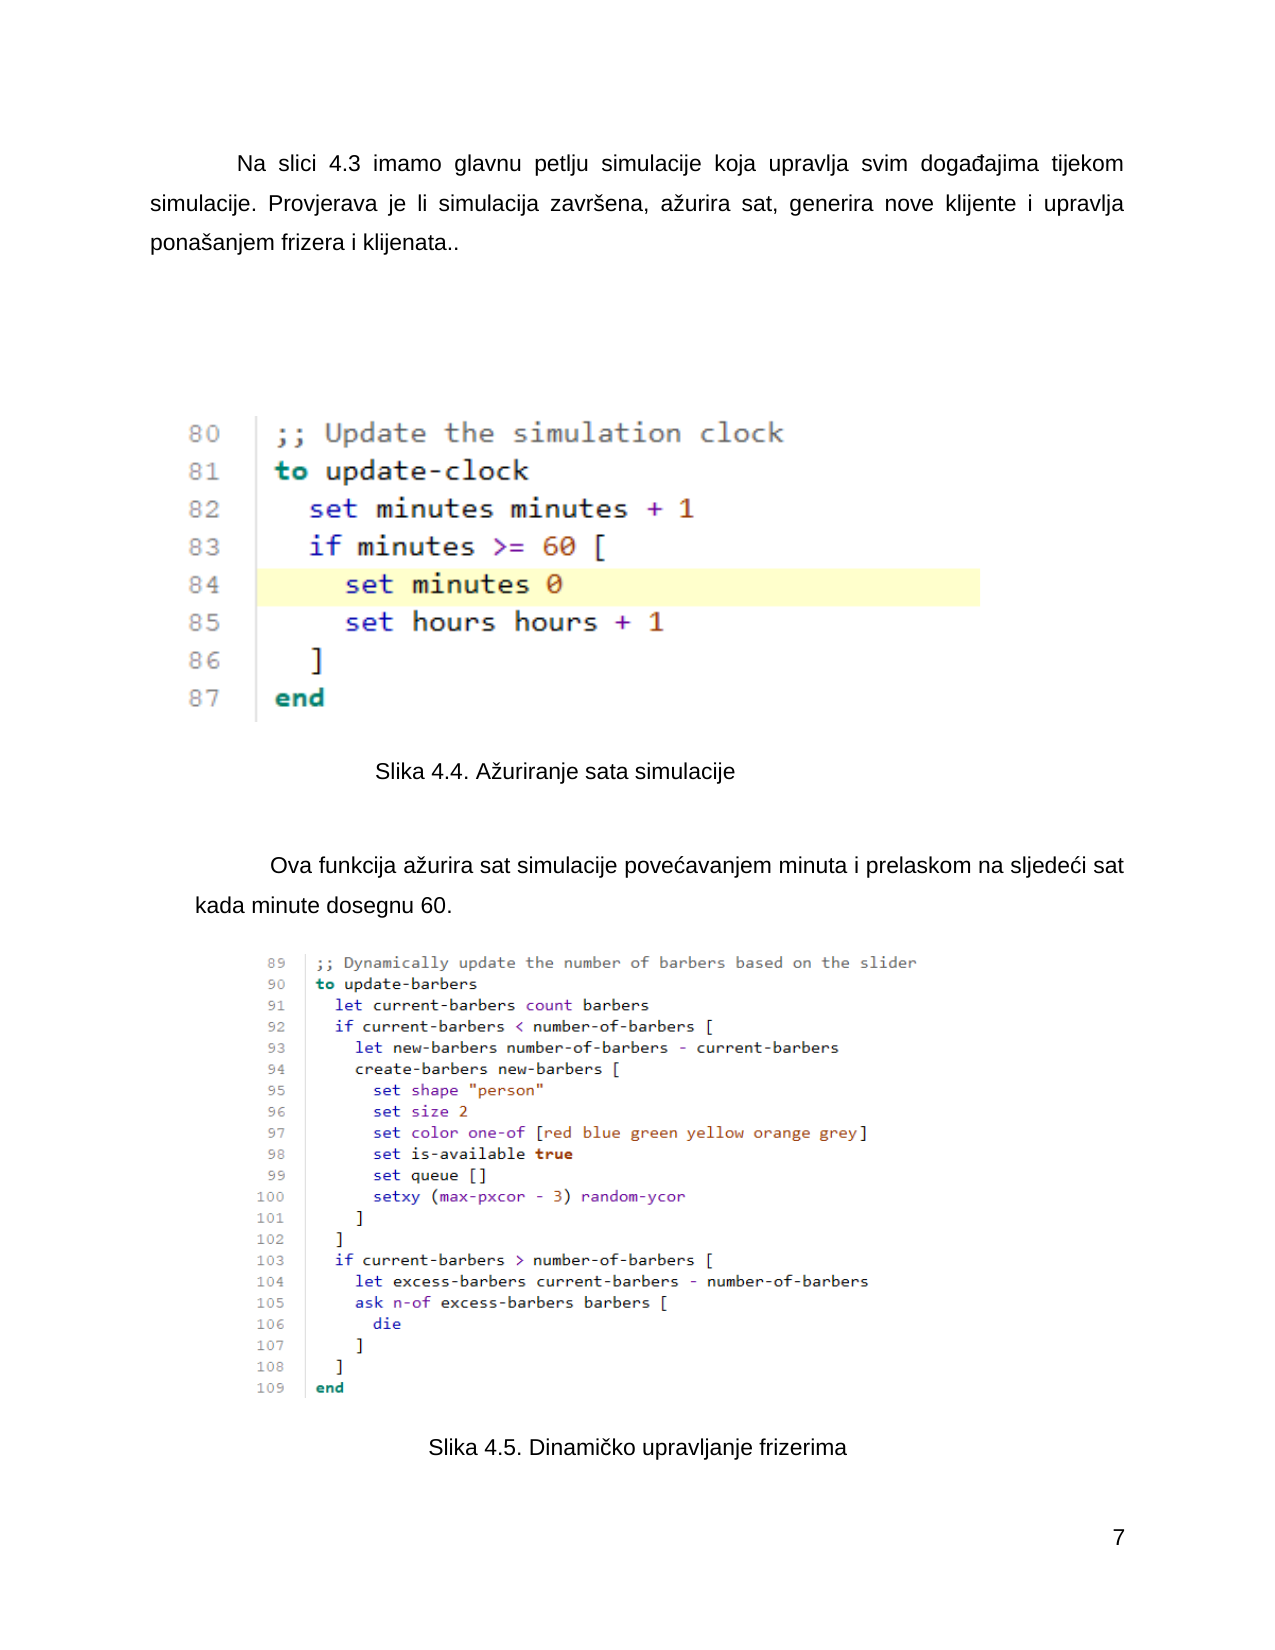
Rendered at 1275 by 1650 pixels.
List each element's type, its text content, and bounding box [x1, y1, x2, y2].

picture [180, 416, 980, 722]
picture [255, 954, 988, 1398]
text Na slici 4.3 imamo glavnu petlju simulacije koja upravlja svim događajima tijekom simulacije. Provjerava je li simulacija završena, ažurira sat, generira nove klijente i upravlja ponašanjem frizera i klijenata.. [150, 150, 1125, 255]
text Slika 4.5. Dinamičko upravljanje frizerima [150, 1434, 1125, 1460]
text Slika 4.4. Ažuriranje sata simulacije [300, 758, 1125, 784]
text Ova funkcija ažurira sat simulacije povećavanjem minuta i prelaskom na sljedeći sat kada minute dosegnu 60. [195, 852, 1125, 918]
